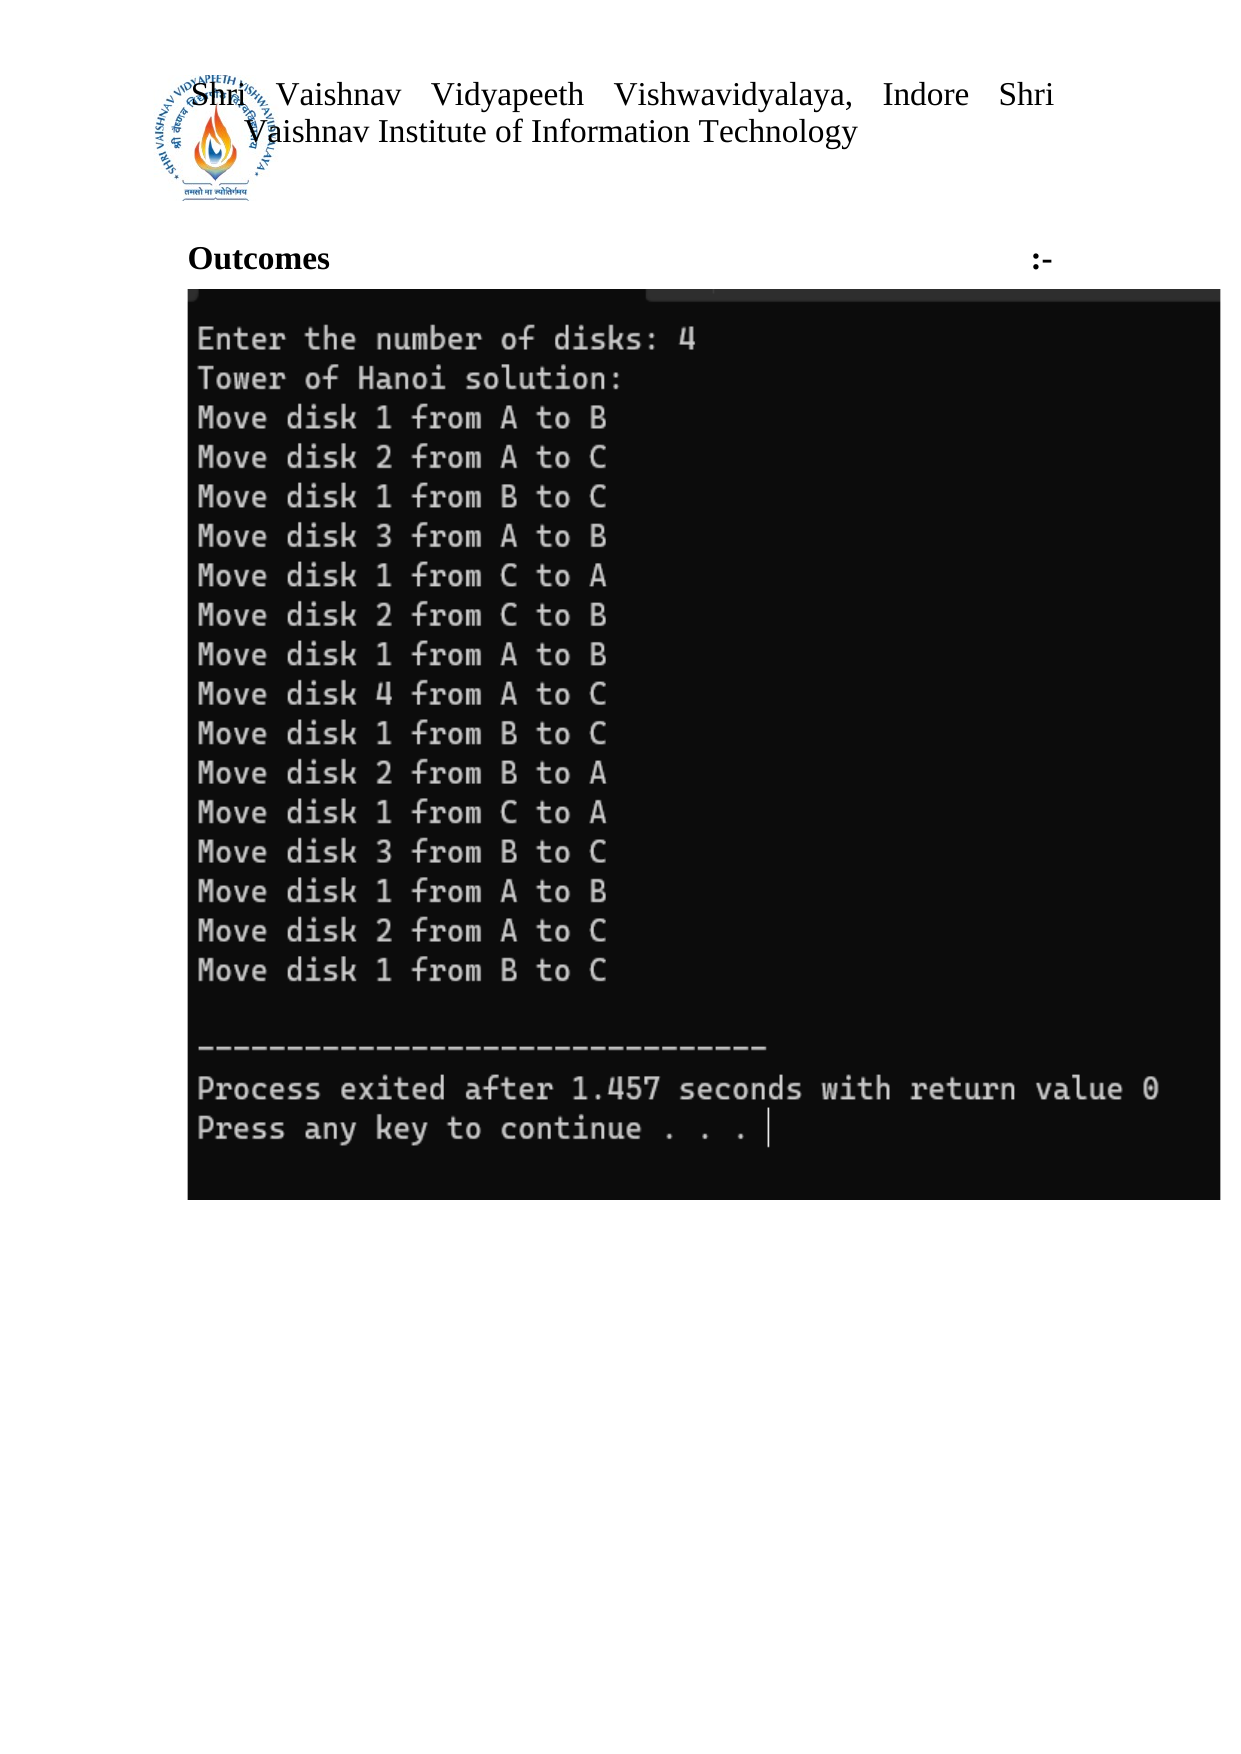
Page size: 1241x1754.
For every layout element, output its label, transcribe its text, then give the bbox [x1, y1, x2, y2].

picture [153, 75, 279, 201]
text Outcomes :- [187, 238, 1053, 289]
picture [187, 289, 1221, 1200]
